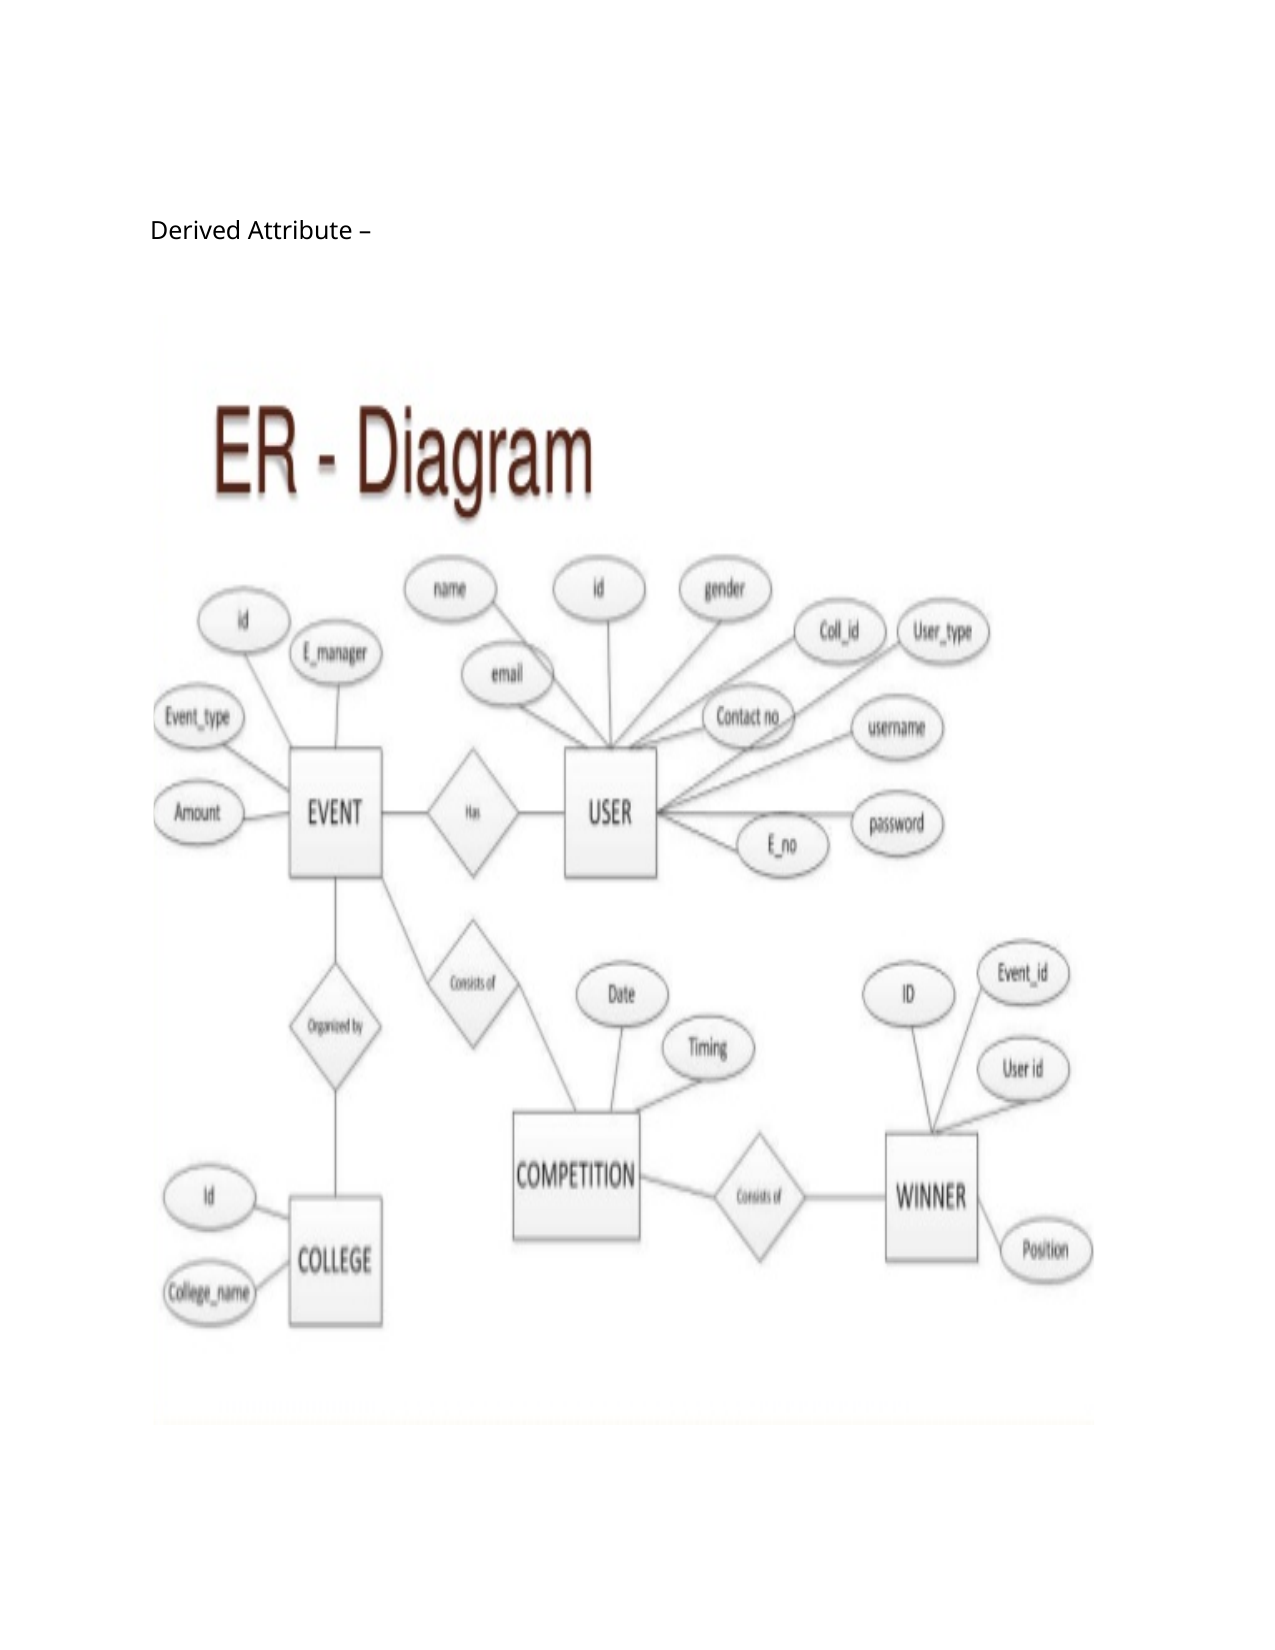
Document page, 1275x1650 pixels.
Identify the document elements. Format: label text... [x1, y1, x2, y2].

text Derived Attribute – [150, 213, 1125, 247]
picture [153, 315, 1095, 1425]
